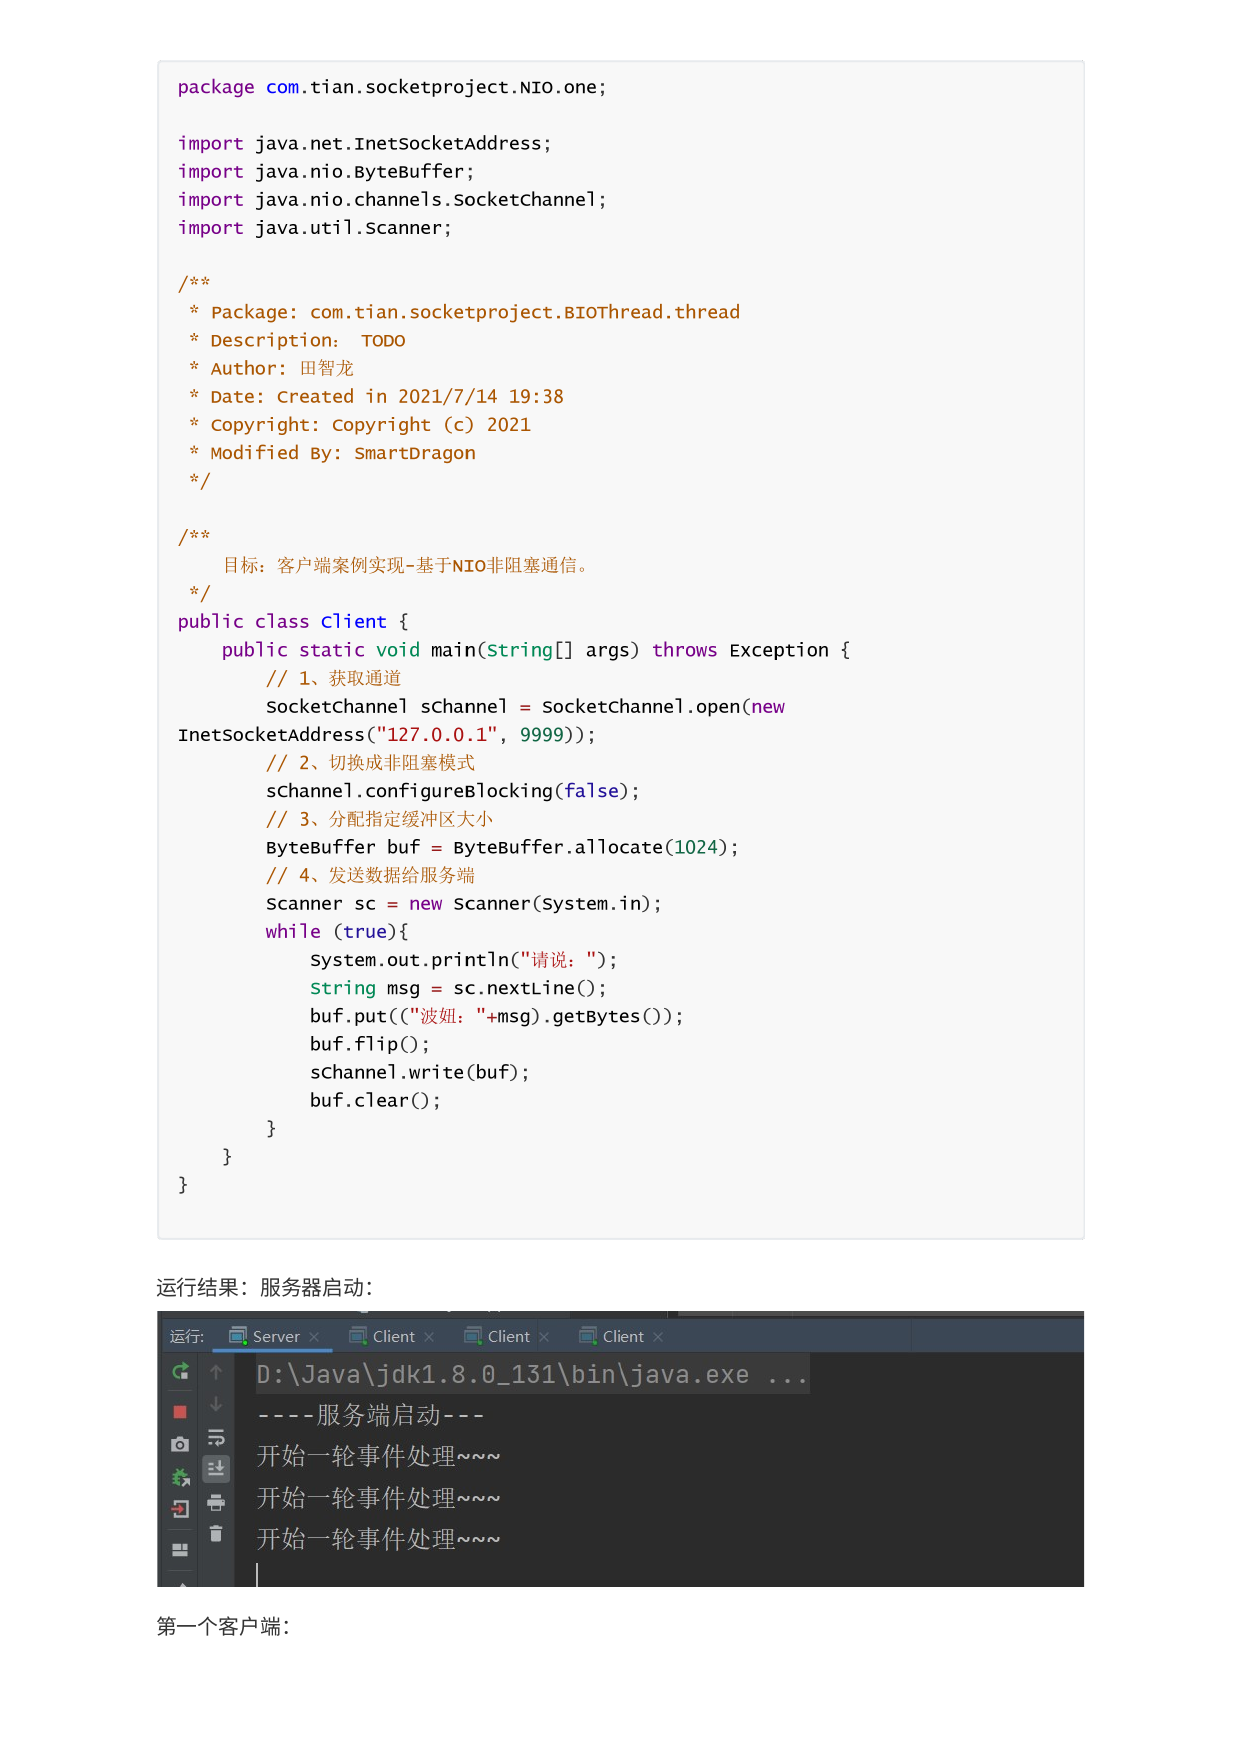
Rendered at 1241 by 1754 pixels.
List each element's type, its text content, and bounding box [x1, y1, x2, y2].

picture [157, 1311, 1085, 1587]
picture [156, 59, 1085, 1240]
text 第一个客户端： [156, 1610, 1080, 1641]
text 运行结果：服务器启动： [156, 1271, 382, 1301]
